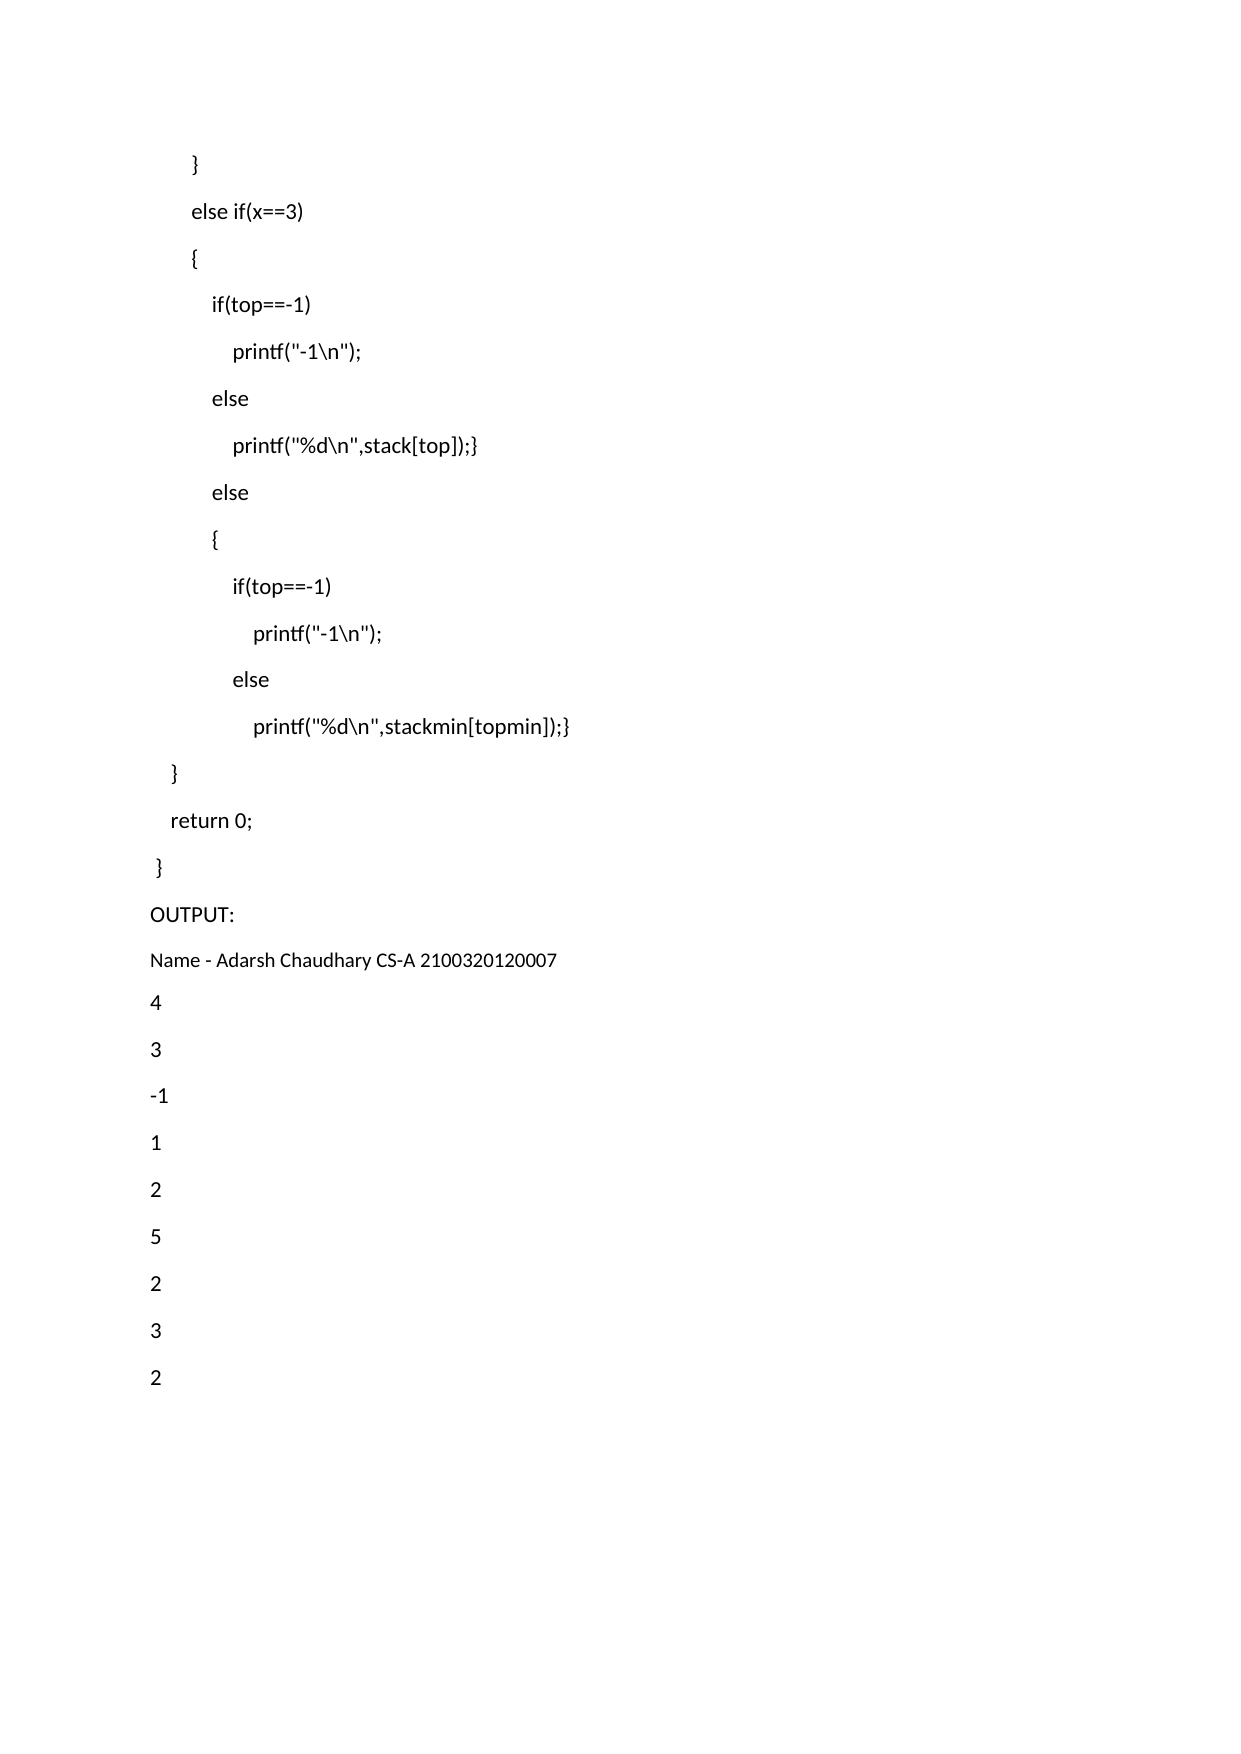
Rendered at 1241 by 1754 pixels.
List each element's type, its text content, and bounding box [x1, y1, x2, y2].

text 4 [150, 988, 1090, 1016]
text -1 [150, 1082, 1090, 1110]
text else if(x==3) [150, 197, 1090, 225]
text } [150, 150, 1090, 178]
text else [150, 666, 1090, 694]
text else [150, 478, 1090, 506]
text 3 [150, 1316, 1090, 1344]
text if(top==-1) [150, 291, 1090, 319]
text printf("%d\n",stack[top]);} [150, 431, 1090, 459]
text 1 [150, 1128, 1090, 1157]
text else [150, 384, 1090, 412]
text { [150, 244, 1090, 272]
text printf("%d\n",stackmin[topmin]);} [150, 712, 1090, 741]
text } [150, 759, 1090, 787]
text 2 [150, 1269, 1090, 1297]
text 2 [150, 1175, 1090, 1203]
text return 0; [150, 806, 1090, 834]
text 2 [150, 1363, 1090, 1391]
text if(top==-1) [150, 572, 1090, 600]
text printf("-1\n"); [150, 337, 1090, 366]
text 3 [150, 1035, 1090, 1063]
text { [150, 525, 1090, 553]
text } [150, 853, 1090, 881]
text printf("-1\n"); [150, 619, 1090, 647]
text Name - Adarsh Chaudhary CS-A 2100320120007 [150, 947, 1090, 972]
text 5 [150, 1222, 1090, 1250]
text OUTPUT: [150, 900, 1090, 928]
